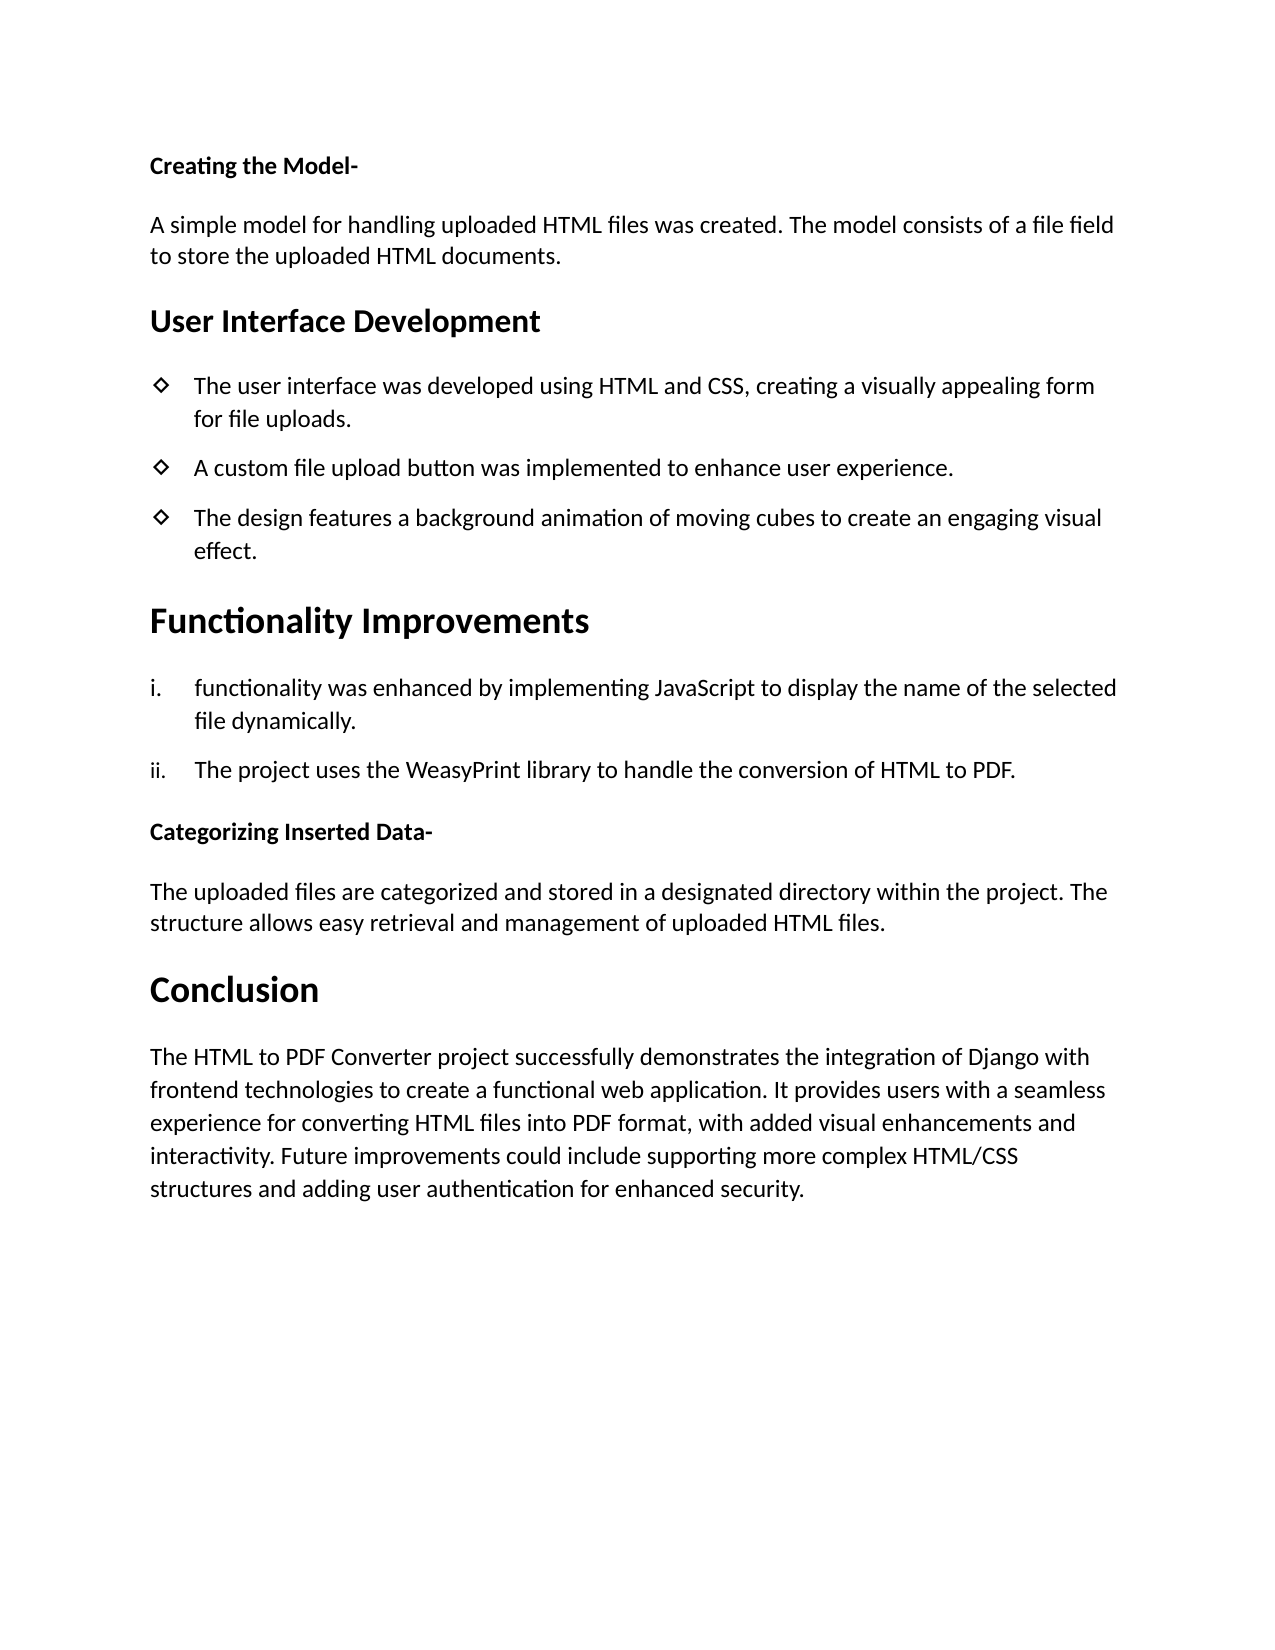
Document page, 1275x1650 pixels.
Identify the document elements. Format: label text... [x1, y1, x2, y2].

subtitle User Interface Development [150, 300, 1125, 341]
subtitle Functionality Improvements [150, 597, 1125, 643]
subtitle Categorizing Inserted Data- [150, 816, 1125, 847]
text The uploaded files are categorized and stored in a designated directory within the project. The structure allows easy retrieval and management of uploaded HTML files. [150, 876, 1125, 937]
subtitle Conclusion [150, 966, 1125, 1012]
list The user interface was developed using HTML and CSS, creating a visually appealing form for file uploads. [150, 370, 1125, 433]
list The design features a background animation of moving cubes to create an engaging visual effect. [150, 502, 1125, 565]
subtitle A simple model for handling uploaded HTML files was created. The model consists of a file field to store the uploaded HTML documents. [150, 210, 1125, 271]
list A custom file upload button was implemented to enhance user experience. [150, 452, 1125, 483]
subtitle Creating the Model- [150, 150, 1125, 181]
list functionality was enhanced by implementing JavaScript to display the name of the selected file dynamically. [150, 672, 1125, 735]
list The HTML to PDF Converter project successfully demonstrates the integration of Django with frontend technologies to create a functional web application. It provides users with a seamless experience for converting HTML files into PDF format, with added visual enhancements and interactivity. Future improvements could include supporting more complex HTML/CSS structures and adding user authentication for enhanced security. [150, 1041, 1125, 1203]
list The project uses the WeasyPrint library to handle the conversion of HTML to PDF. [150, 754, 1125, 785]
